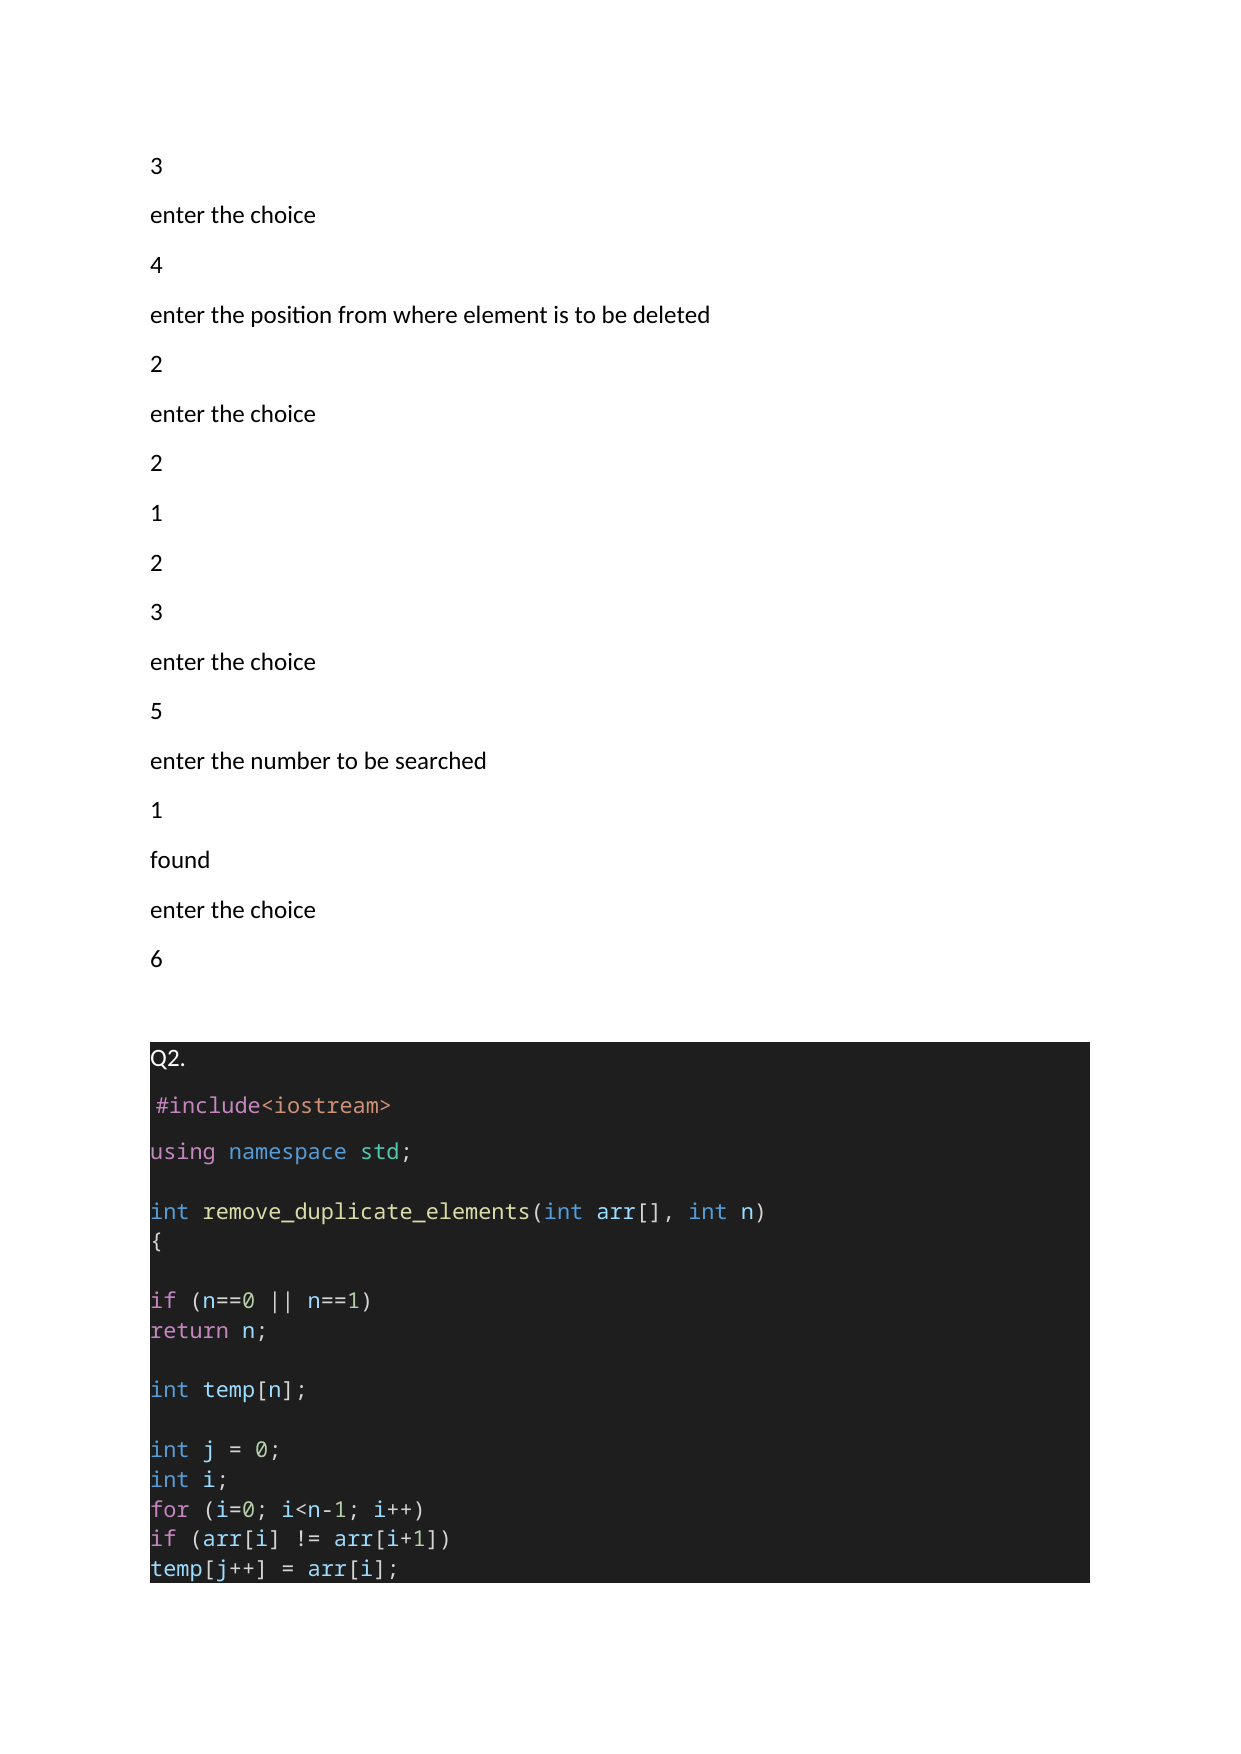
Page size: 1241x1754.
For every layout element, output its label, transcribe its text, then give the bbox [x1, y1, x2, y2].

text enter the choice [150, 199, 1090, 230]
text return n; [150, 1315, 1090, 1345]
text found [150, 844, 1090, 875]
text int j = 0; [150, 1434, 1090, 1464]
text 5 [150, 695, 1090, 726]
text 3 [150, 596, 1090, 627]
text enter the choice [150, 646, 1090, 676]
text { [150, 1226, 1090, 1255]
text 2 [150, 547, 1090, 577]
text if (arr[i] != arr[i+1]) [150, 1523, 1090, 1553]
text enter the position from where element is to be deleted [150, 299, 1090, 329]
text 1 [150, 794, 1090, 825]
text for (i=0; i<n-1; i++) [150, 1494, 1090, 1523]
text 3 [150, 150, 1090, 181]
text enter the choice [150, 894, 1090, 924]
text int i; [150, 1464, 1090, 1494]
text enter the choice [150, 398, 1090, 428]
text int temp[n]; [150, 1374, 1090, 1404]
text 2 [150, 348, 1090, 379]
text Q2. [150, 1042, 1090, 1073]
text int remove_duplicate_elements(int arr[], int n) [150, 1196, 1090, 1226]
text 1 [150, 497, 1090, 528]
text #include<iostream> [150, 1090, 1090, 1119]
text temp[j++] = arr[i]; [150, 1553, 1090, 1583]
text if (n==0 || n==1) [150, 1285, 1090, 1315]
text 4 [150, 249, 1090, 280]
text 2 [150, 447, 1090, 478]
text using namespace std; [150, 1136, 1090, 1166]
text 6 [150, 943, 1090, 974]
text enter the number to be searched [150, 745, 1090, 776]
